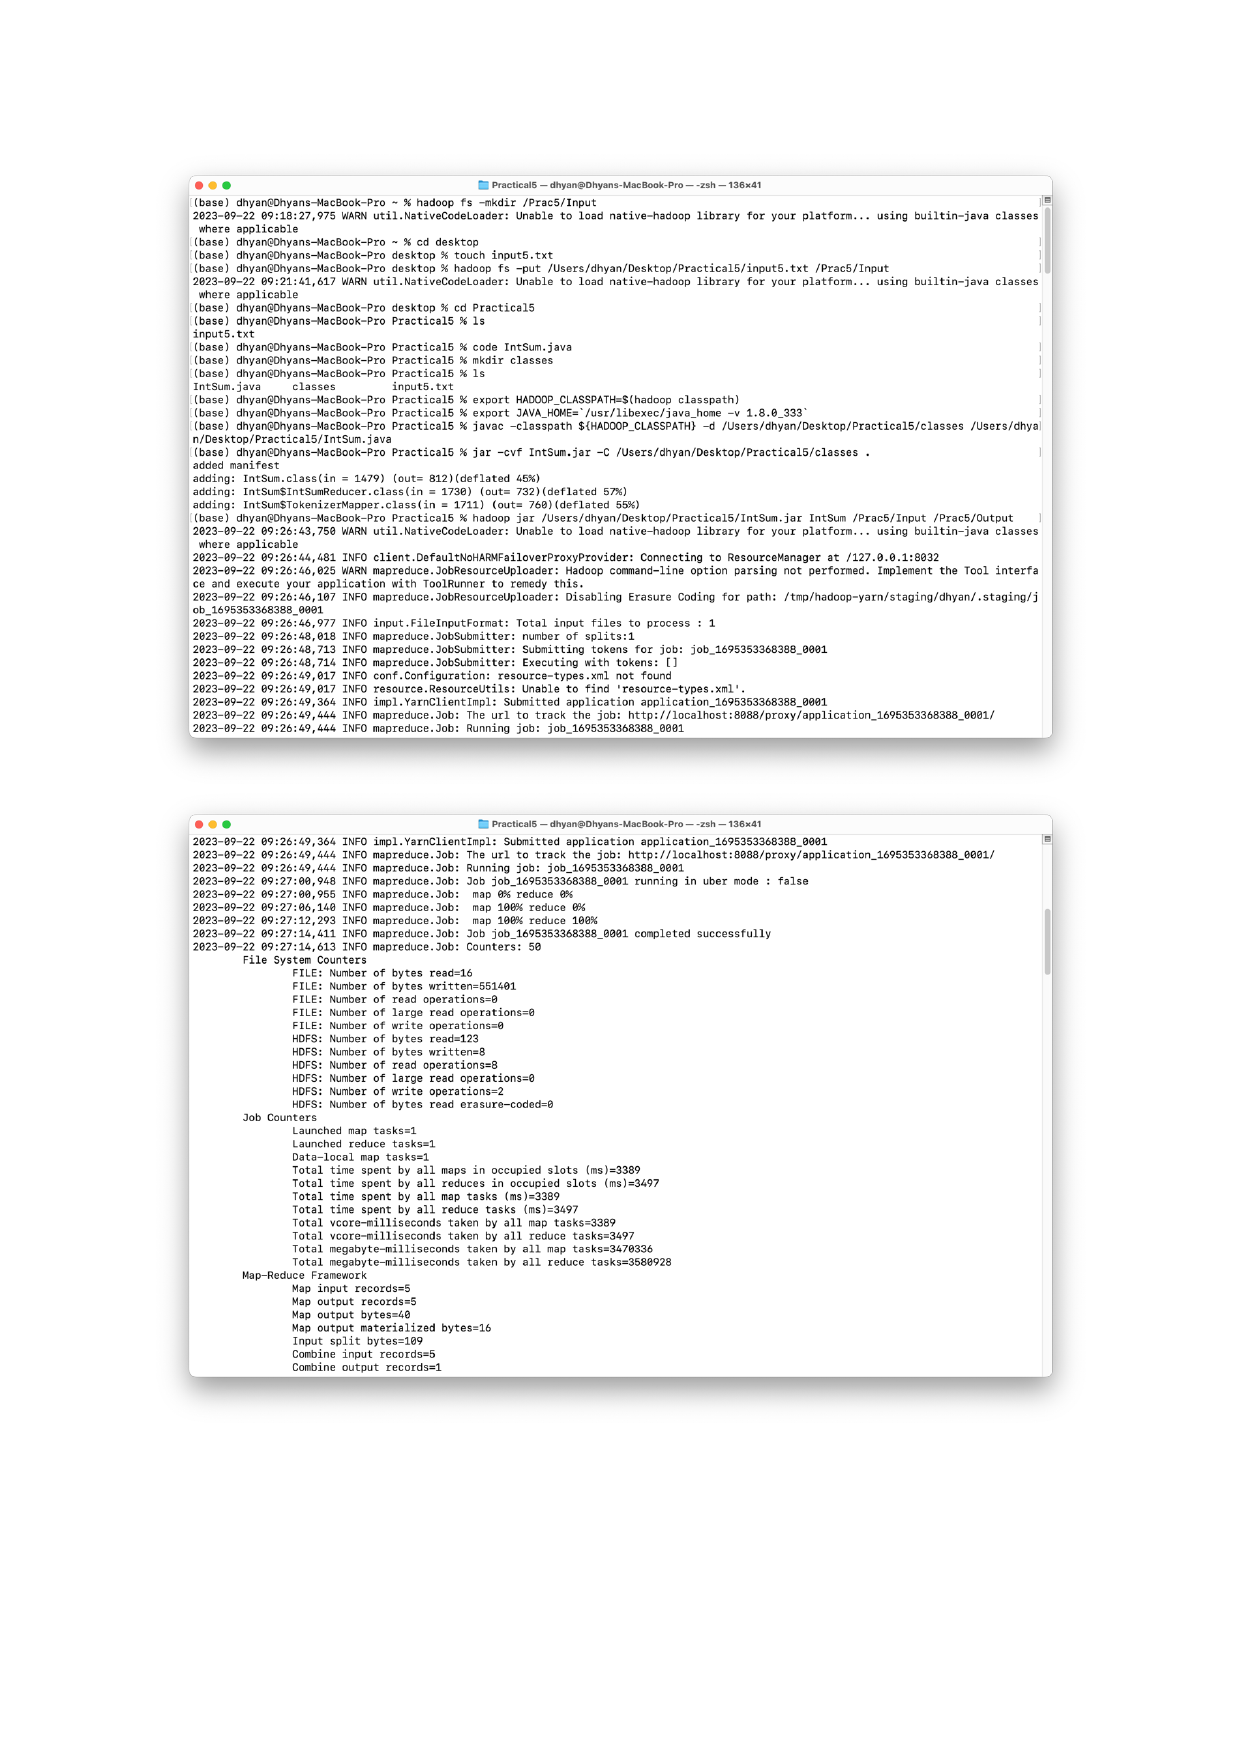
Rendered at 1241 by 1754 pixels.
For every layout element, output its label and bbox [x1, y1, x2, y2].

picture [150, 150, 1091, 1428]
